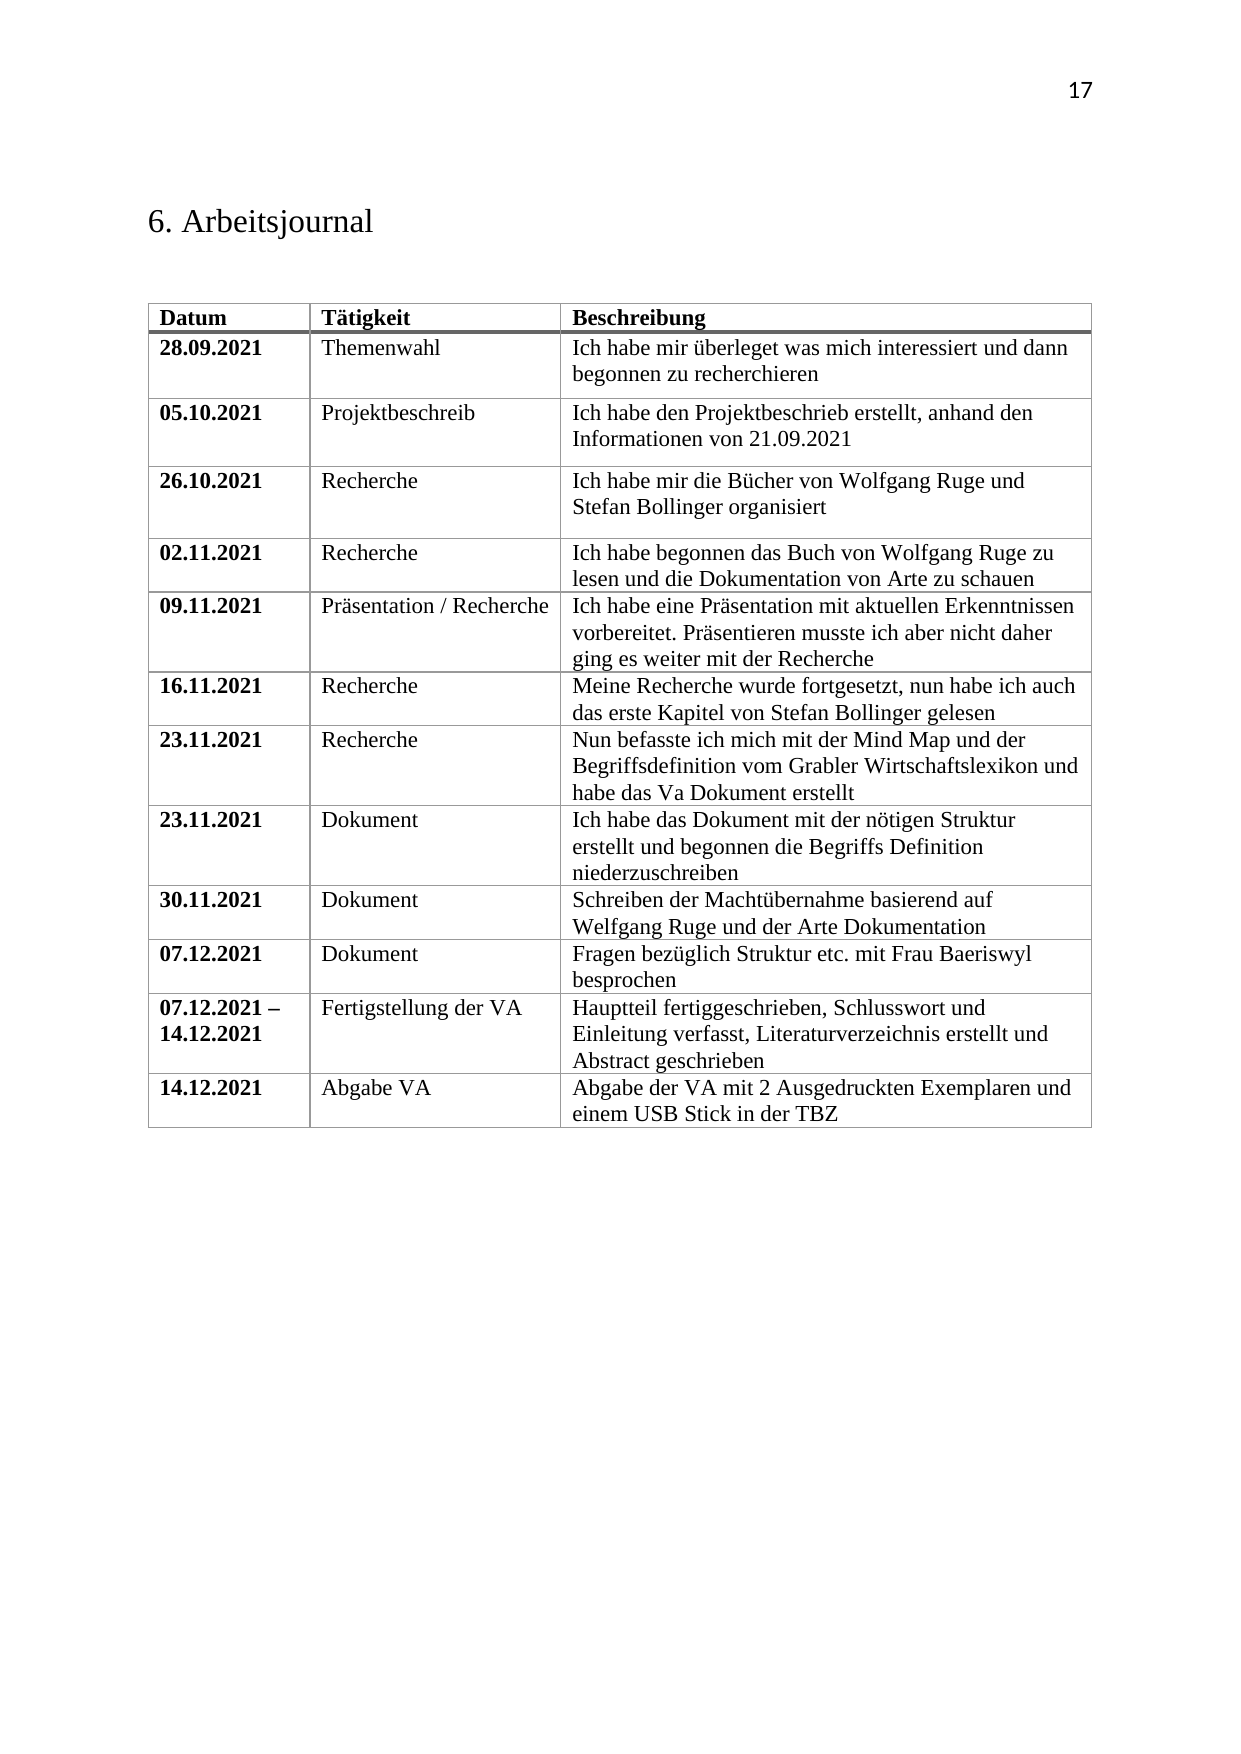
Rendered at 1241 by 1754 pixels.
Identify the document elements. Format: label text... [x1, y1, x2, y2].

table_cell Meine Recherche wurde fortgesetzt, nun habe ich auch das erste Kapitel von Stefan Bollinger gelesen [561, 673, 1091, 725]
table_cell Ich habe mir überleget was mich interessiert und dann begonnen zu recherchieren [561, 334, 1091, 398]
table_cell 07.12.2021 [149, 940, 309, 993]
table_header Tätigkeit [311, 304, 560, 330]
table_cell Ich habe begonnen das Buch von Wolfgang Ruge zu lesen und die Dokumentation von Arte zu schauen [561, 539, 1091, 591]
table_cell Recherche [311, 673, 560, 725]
table_cell Ich habe das Dokument mit der nötigen Struktur erstellt und begonnen die Begriffs Definition niederzuschreiben [561, 806, 1091, 885]
table_cell Schreiben der Machtübernahme basierend auf Welfgang Ruge und der Arte Dokumentation [561, 886, 1091, 939]
table_cell Recherche [311, 539, 560, 591]
table_cell Hauptteil fertiggeschrieben, Schlusswort und Einleitung verfasst, Literaturverzeichnis erstellt und Abstract geschrieben [561, 994, 1091, 1073]
table_cell Dokument [311, 940, 560, 993]
table_cell 30.11.2021 [149, 886, 309, 939]
table_cell Dokument [311, 806, 560, 885]
table_cell 14.12.2021 [149, 1074, 309, 1127]
table_cell 09.11.2021 [149, 593, 309, 671]
table_cell Abgabe VA [311, 1074, 560, 1127]
table_cell Präsentation / Recherche [311, 593, 560, 671]
table_cell 16.11.2021 [149, 673, 309, 725]
table_cell Projektbeschreib [311, 399, 560, 466]
table_cell Recherche [311, 726, 560, 805]
table_cell Abgabe der VA mit 2 Ausgedruckten Exemplaren und einem USB Stick in der TBZ [561, 1074, 1091, 1127]
table_cell Fragen bezüglich Struktur etc. mit Frau Baeriswyl besprochen [561, 940, 1091, 993]
table_cell 05.10.2021 [149, 399, 309, 466]
table_cell 07.12.2021 – 14.12.2021 [149, 994, 309, 1073]
table_cell 28.09.2021 [149, 334, 309, 398]
table_cell Recherche [311, 467, 560, 538]
table_cell Themenwahl [311, 334, 560, 398]
table_cell Ich habe mir die Bücher von Wolfgang Ruge und Stefan Bollinger organisiert [561, 467, 1091, 538]
table_header Datum [149, 304, 309, 330]
table_cell Ich habe den Projektbeschrieb erstellt, anhand den Informationen von 21.09.2021 [561, 399, 1091, 466]
table_cell Nun befasste ich mich mit der Mind Map und der Begriffsdefinition vom Grabler Wirtschaftslexikon und habe das Va Dokument erstellt [561, 726, 1091, 805]
table_cell Ich habe eine Präsentation mit aktuellen Erkenntnissen vorbereitet. Präsentieren musste ich aber nicht daher ging es weiter mit der Recherche [561, 593, 1091, 671]
table_cell 26.10.2021 [149, 467, 309, 538]
table_cell 23.11.2021 [149, 726, 309, 805]
table_cell Dokument [311, 886, 560, 939]
table_cell 23.11.2021 [149, 806, 309, 885]
table_cell Fertigstellung der VA [311, 994, 560, 1073]
table_cell 02.11.2021 [149, 539, 309, 591]
subtitle 6. Arbeitsjournal [148, 201, 1093, 240]
table_header Beschreibung [561, 304, 1091, 330]
